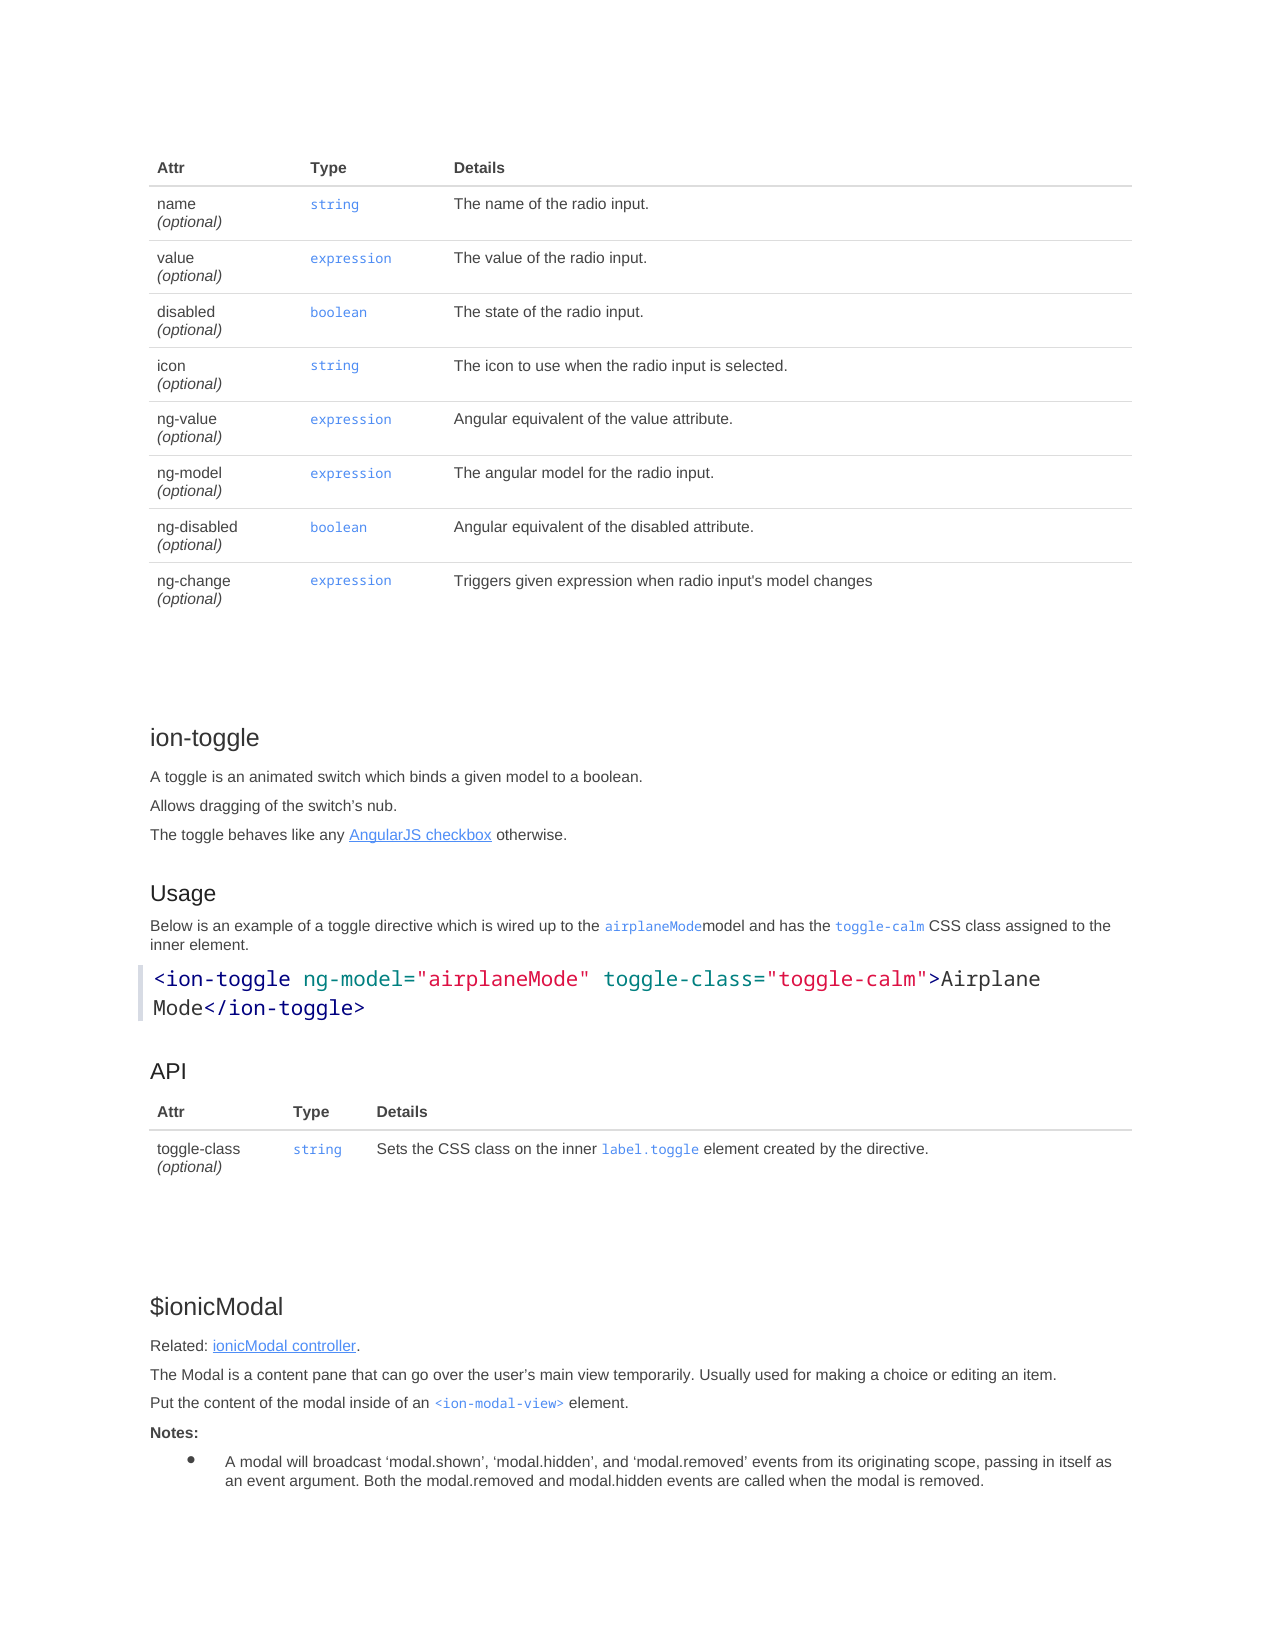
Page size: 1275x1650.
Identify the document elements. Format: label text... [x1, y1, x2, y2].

list A modal will broadcast ‘modal.shown’, ‘modal.hidden’, and ‘modal.removed’ events from its originating scope, passing in itself as an event argument. Both the modal.removed and modal.hidden events are called when the modal is removed. [187, 1453, 1125, 1490]
table_header Details [368, 1095, 1132, 1129]
table_cell ng-change (optional) [149, 563, 302, 616]
table_cell Angular equivalent of the value attribute. [445, 402, 1132, 454]
table_cell expression [302, 456, 445, 508]
text Allows dragging of the switch’s nub. [150, 797, 1125, 815]
table_cell value (optional) [149, 241, 302, 293]
table_cell Triggers given expression when radio input's model changes [445, 563, 1132, 616]
table_cell The value of the radio input. [445, 241, 1132, 293]
table_cell expression [302, 563, 445, 616]
table_cell boolean [302, 294, 445, 347]
table_cell name (optional) [149, 187, 302, 239]
table_cell icon (optional) [149, 348, 302, 401]
text $ionicModal [150, 1292, 1125, 1321]
table_header Details [445, 150, 1132, 185]
text Related: ionicModal controller. [150, 1336, 1125, 1354]
table_header Type [302, 150, 445, 185]
text The Modal is a content pane that can go over the user’s main view temporarily. Usually used for making a choice or editing an item. [150, 1365, 1125, 1383]
table_cell string [302, 187, 445, 239]
text Put the content of the modal inside of an <ion-modal-view> element. [150, 1394, 1125, 1413]
text Usage [150, 880, 1125, 907]
text <ion-toggle ng-model="airplaneMode" toggle-class="toggle-calm">Airplane Mode</ion-toggle> [138, 964, 1122, 1021]
table_cell expression [302, 241, 445, 293]
table_cell The name of the radio input. [445, 187, 1132, 239]
table_cell Angular equivalent of the disabled attribute. [445, 509, 1132, 562]
text API [150, 1058, 1125, 1084]
table_header Attr [149, 150, 302, 185]
table_cell disabled (optional) [149, 294, 302, 347]
text Notes: [150, 1424, 1125, 1442]
table_cell ng-disabled (optional) [149, 509, 302, 562]
text Below is an example of a toggle directive which is wired up to the airplaneModemodel and has the toggle-calm CSS class assigned to the inner element. [150, 917, 1125, 954]
table_cell The icon to use when the radio input is selected. [445, 348, 1132, 401]
table_cell The state of the radio input. [445, 294, 1132, 347]
text A toggle is an animated switch which binds a given model to a boolean. [150, 768, 1125, 786]
table_cell The angular model for the radio input. [445, 456, 1132, 508]
table_cell toggle-class (optional) [149, 1131, 284, 1184]
table_cell ng-model (optional) [149, 456, 302, 508]
table_cell expression [302, 402, 445, 454]
table_header Attr [149, 1095, 284, 1129]
table_cell string [285, 1131, 368, 1184]
text The toggle behaves like any AngularJS checkbox otherwise. [150, 826, 1125, 844]
table_cell Sets the CSS class on the inner label.toggle element created by the directive. [368, 1131, 1132, 1184]
table_cell boolean [302, 509, 445, 562]
table_header Type [285, 1095, 368, 1129]
table_cell string [302, 348, 445, 401]
text ion-toggle [150, 723, 1125, 752]
table_cell ng-value (optional) [149, 402, 302, 454]
